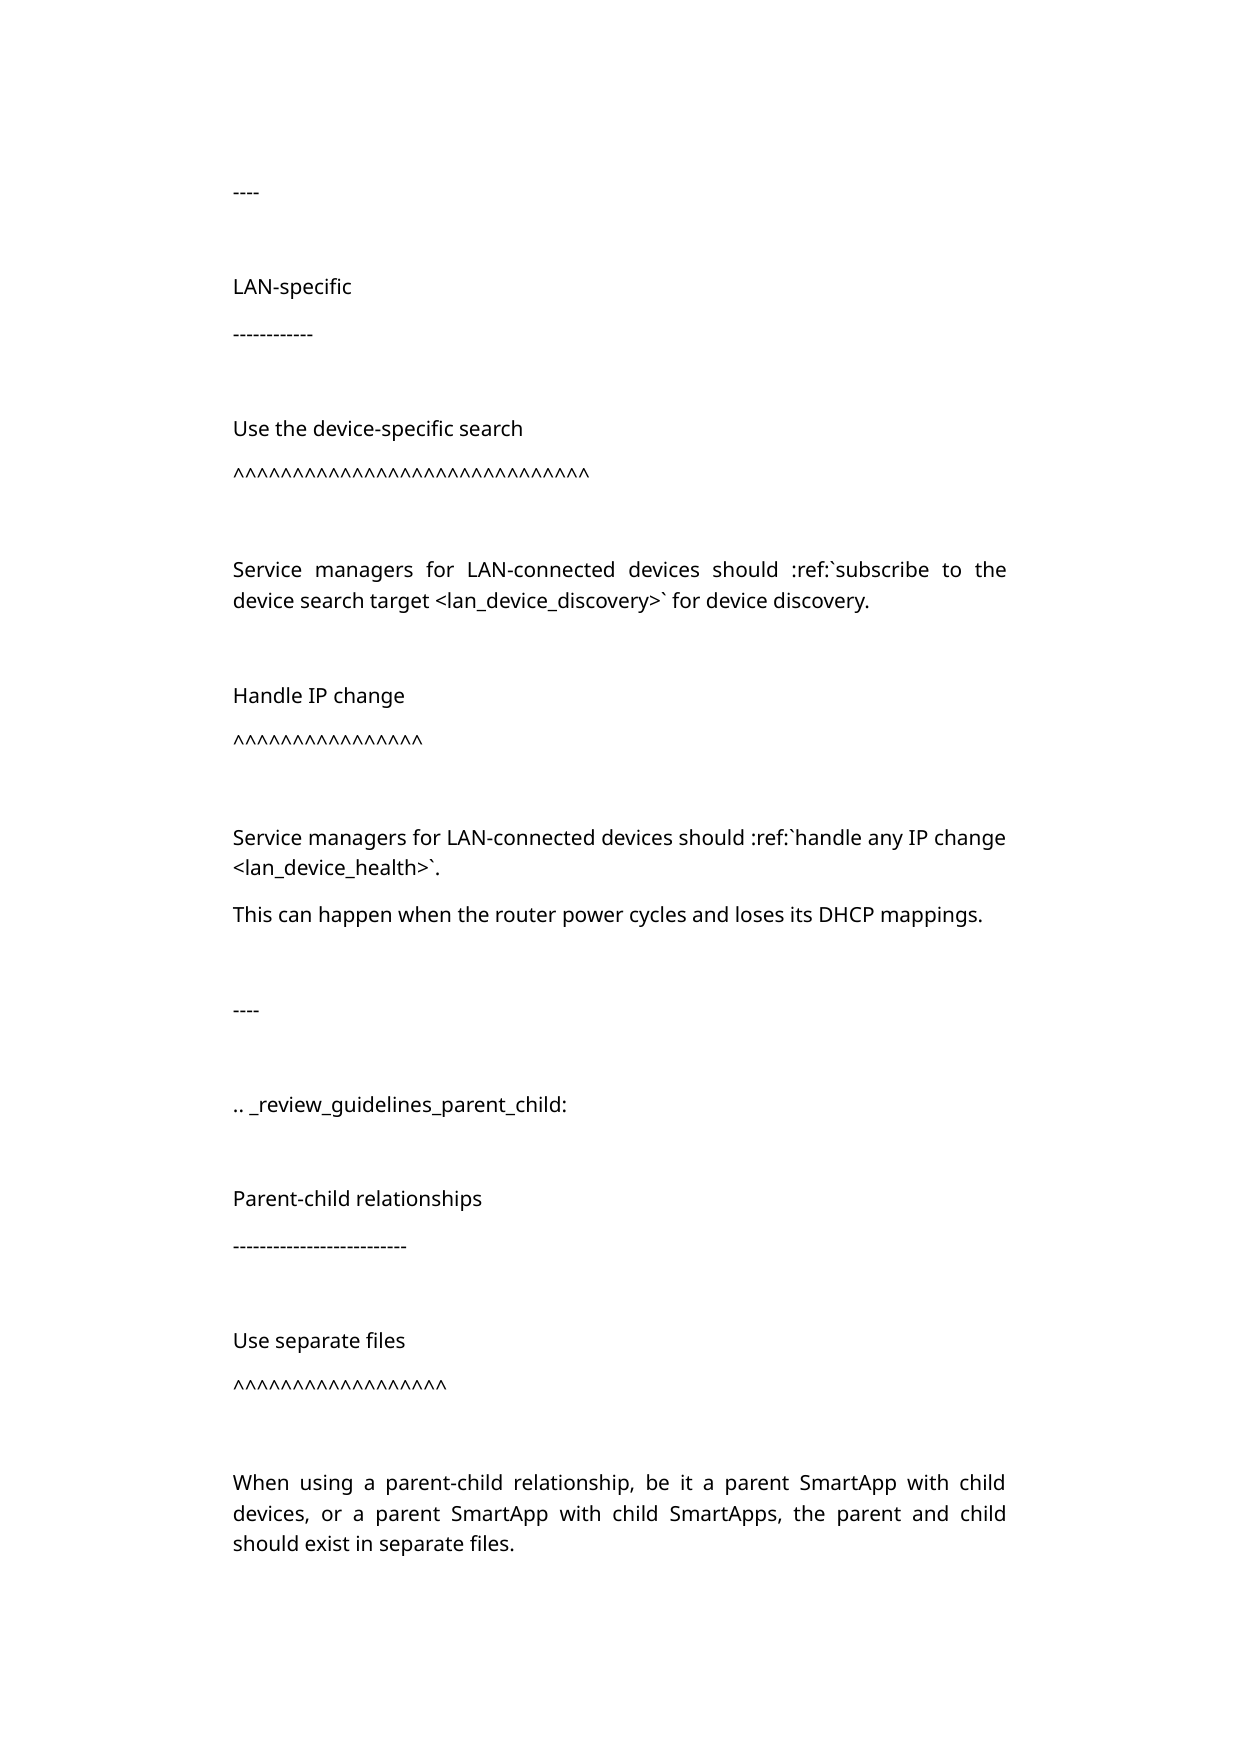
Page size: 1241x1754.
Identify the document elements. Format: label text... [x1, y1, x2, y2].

text .. _review_guidelines_parent_child: [233, 1090, 1007, 1118]
text ^^^^^^^^^^^^^^^^^^^^^^^^^^^^^^ [233, 461, 1007, 489]
text ---- [233, 995, 1007, 1023]
text Service managers for LAN-connected devices should :ref:`handle any IP change <lan_device_health>`. [233, 823, 1007, 882]
text Service managers for LAN-connected devices should :ref:`subscribe to the device search target <lan_device_discovery>` for device discovery. [233, 556, 1007, 614]
text Use separate files [233, 1326, 1007, 1354]
text ---- [233, 177, 1007, 206]
text Parent-child relationships [233, 1184, 1007, 1213]
text This can happen when the router power cycles and loses its DHCP mappings. [233, 901, 1007, 929]
text ^^^^^^^^^^^^^^^^^^ [233, 1373, 1007, 1402]
text Use the device-specific search [233, 414, 1007, 442]
text Handle IP change [233, 681, 1007, 709]
text ------------ [233, 319, 1007, 347]
text -------------------------- [233, 1232, 1007, 1260]
text LAN-specific [233, 272, 1007, 300]
text ^^^^^^^^^^^^^^^^ [233, 728, 1007, 756]
